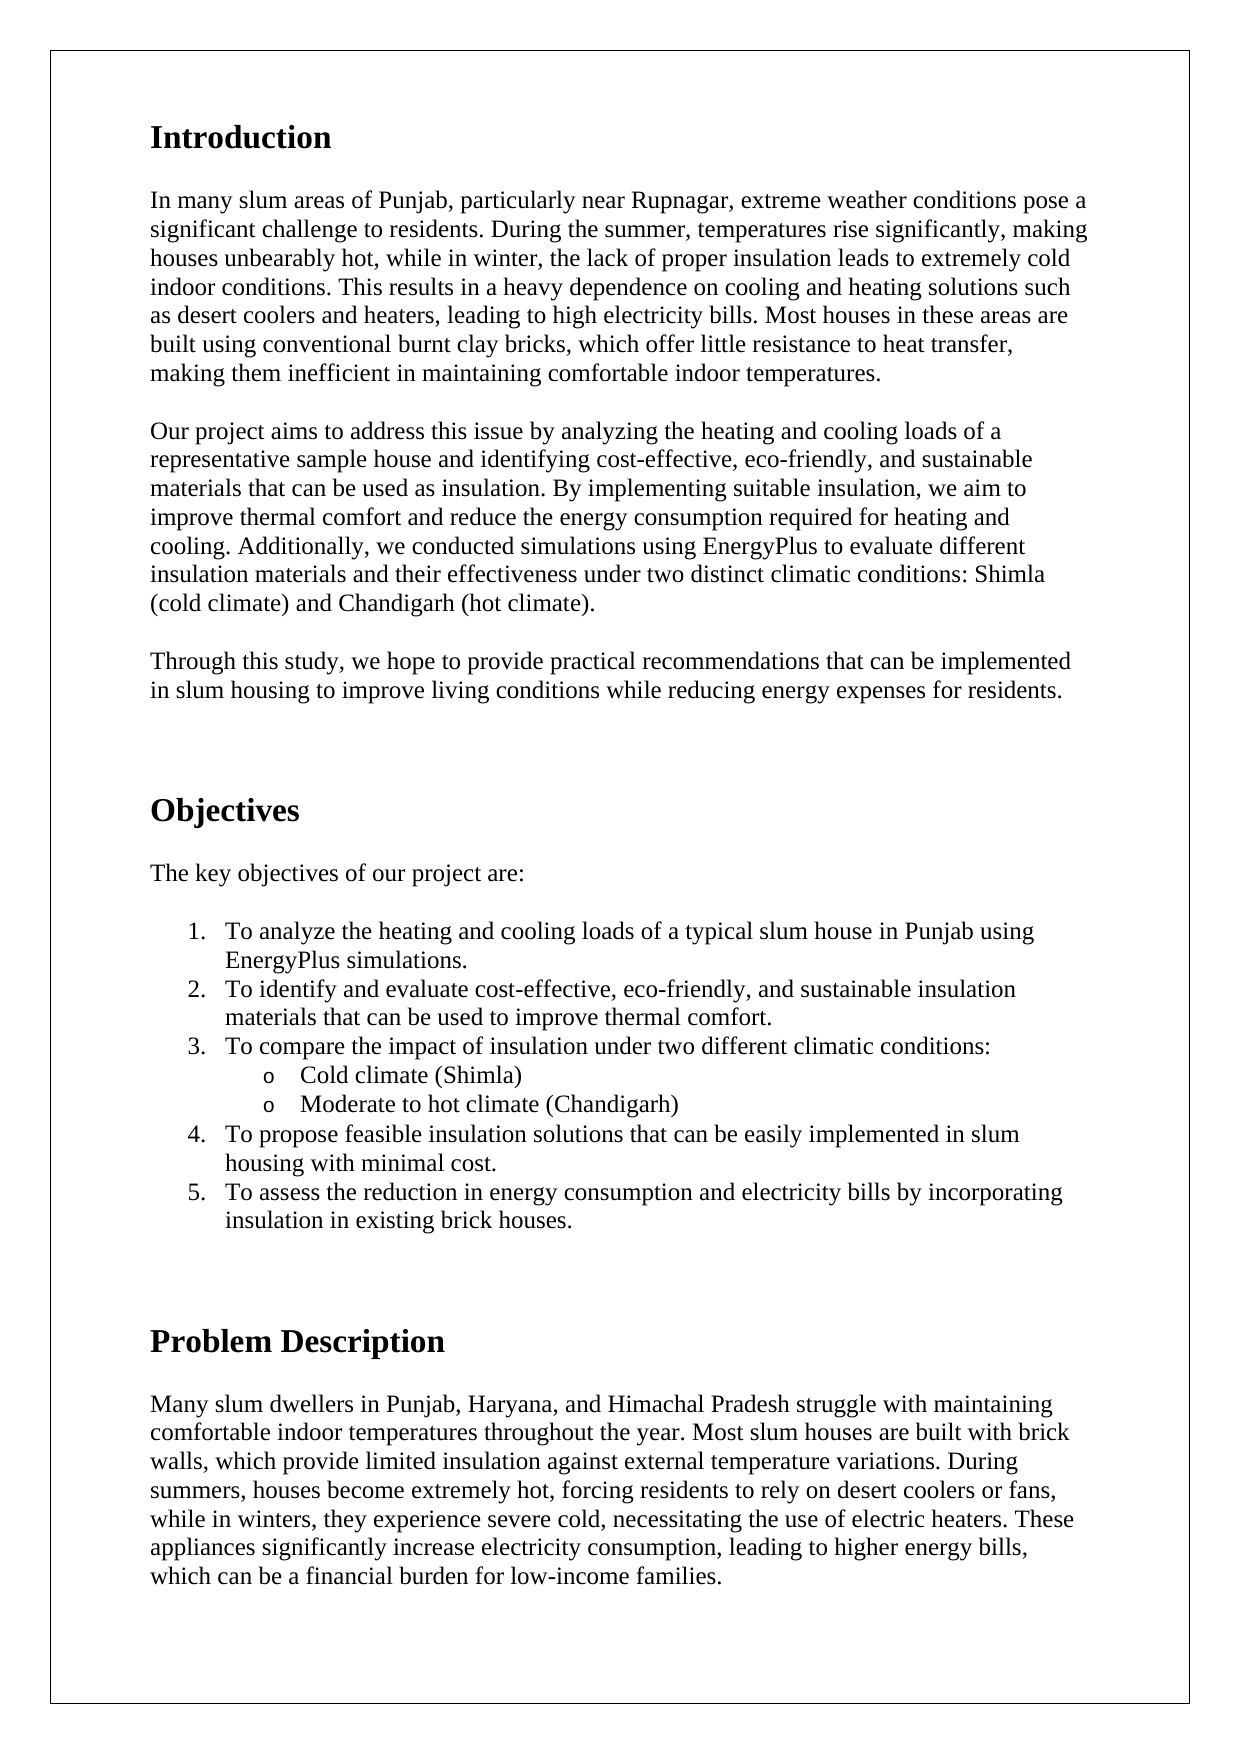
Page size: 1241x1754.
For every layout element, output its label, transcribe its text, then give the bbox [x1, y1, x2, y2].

text The key objectives of our project are: [150, 858, 1090, 887]
list To analyze the heating and cooling loads of a typical slum house in Punjab using EnergyPlus simulations. [187, 916, 1090, 974]
text Problem Description [150, 1321, 1090, 1359]
text Objectives [150, 791, 1090, 829]
list Moderate to hot climate (Chandigarh) [262, 1089, 1090, 1119]
text Introduction [150, 118, 1090, 156]
text Through this study, we hope to provide practical recommendations that can be implemented in slum housing to improve living conditions while reducing energy expenses for residents. [150, 646, 1090, 704]
text Our project aims to address this issue by analyzing the heating and cooling loads of a representative sample house and identifying cost-effective, eco-friendly, and sustainable materials that can be used as insulation. By implementing suitable insulation, we aim to improve thermal comfort and reduce the energy consumption required for heating and cooling. Additionally, we conducted simulations using EnergyPlus to evaluate different insulation materials and their effectiveness under two distinct climatic conditions: Shimla (cold climate) and Chandigarh (hot climate). [150, 416, 1090, 617]
list To assess the reduction in energy consumption and electricity bills by incorporating insulation in existing brick houses. [187, 1177, 1090, 1234]
list Cold climate (Shimla) [262, 1060, 1090, 1089]
text Many slum dwellers in Punjab, Haryana, and Himachal Pradesh struggle with maintaining comfortable indoor temperatures throughout the year. Most slum houses are built with brick walls, which provide limited insulation against external temperature variations. During summers, houses become extremely hot, forcing residents to rely on desert coolers or fans, while in winters, they experience severe cold, necessitating the use of electric heaters. These appliances significantly increase electricity consumption, leading to higher energy bills, which can be a financial burden for low-income families. [150, 1389, 1090, 1590]
list To propose feasible insulation solutions that can be easily implemented in slum housing with minimal cost. [187, 1119, 1090, 1177]
list To identify and evaluate cost-effective, eco-friendly, and sustainable insulation materials that can be used to improve thermal comfort. [187, 974, 1090, 1031]
list To compare the impact of insulation under two different climatic conditions: [187, 1031, 1090, 1060]
text In many slum areas of Punjab, particularly near Rupnagar, extreme weather conditions pose a significant challenge to residents. During the summer, temperatures rise significantly, making houses unbearably hot, while in winter, the lack of proper insulation leads to extremely cold indoor conditions. This results in a heavy dependence on cooling and heating solutions such as desert coolers and heaters, leading to high electricity bills. Most houses in these areas are built using conventional burnt clay bricks, which offer little resistance to heat transfer, making them inefficient in maintaining comfortable indoor temperatures. [150, 185, 1090, 387]
